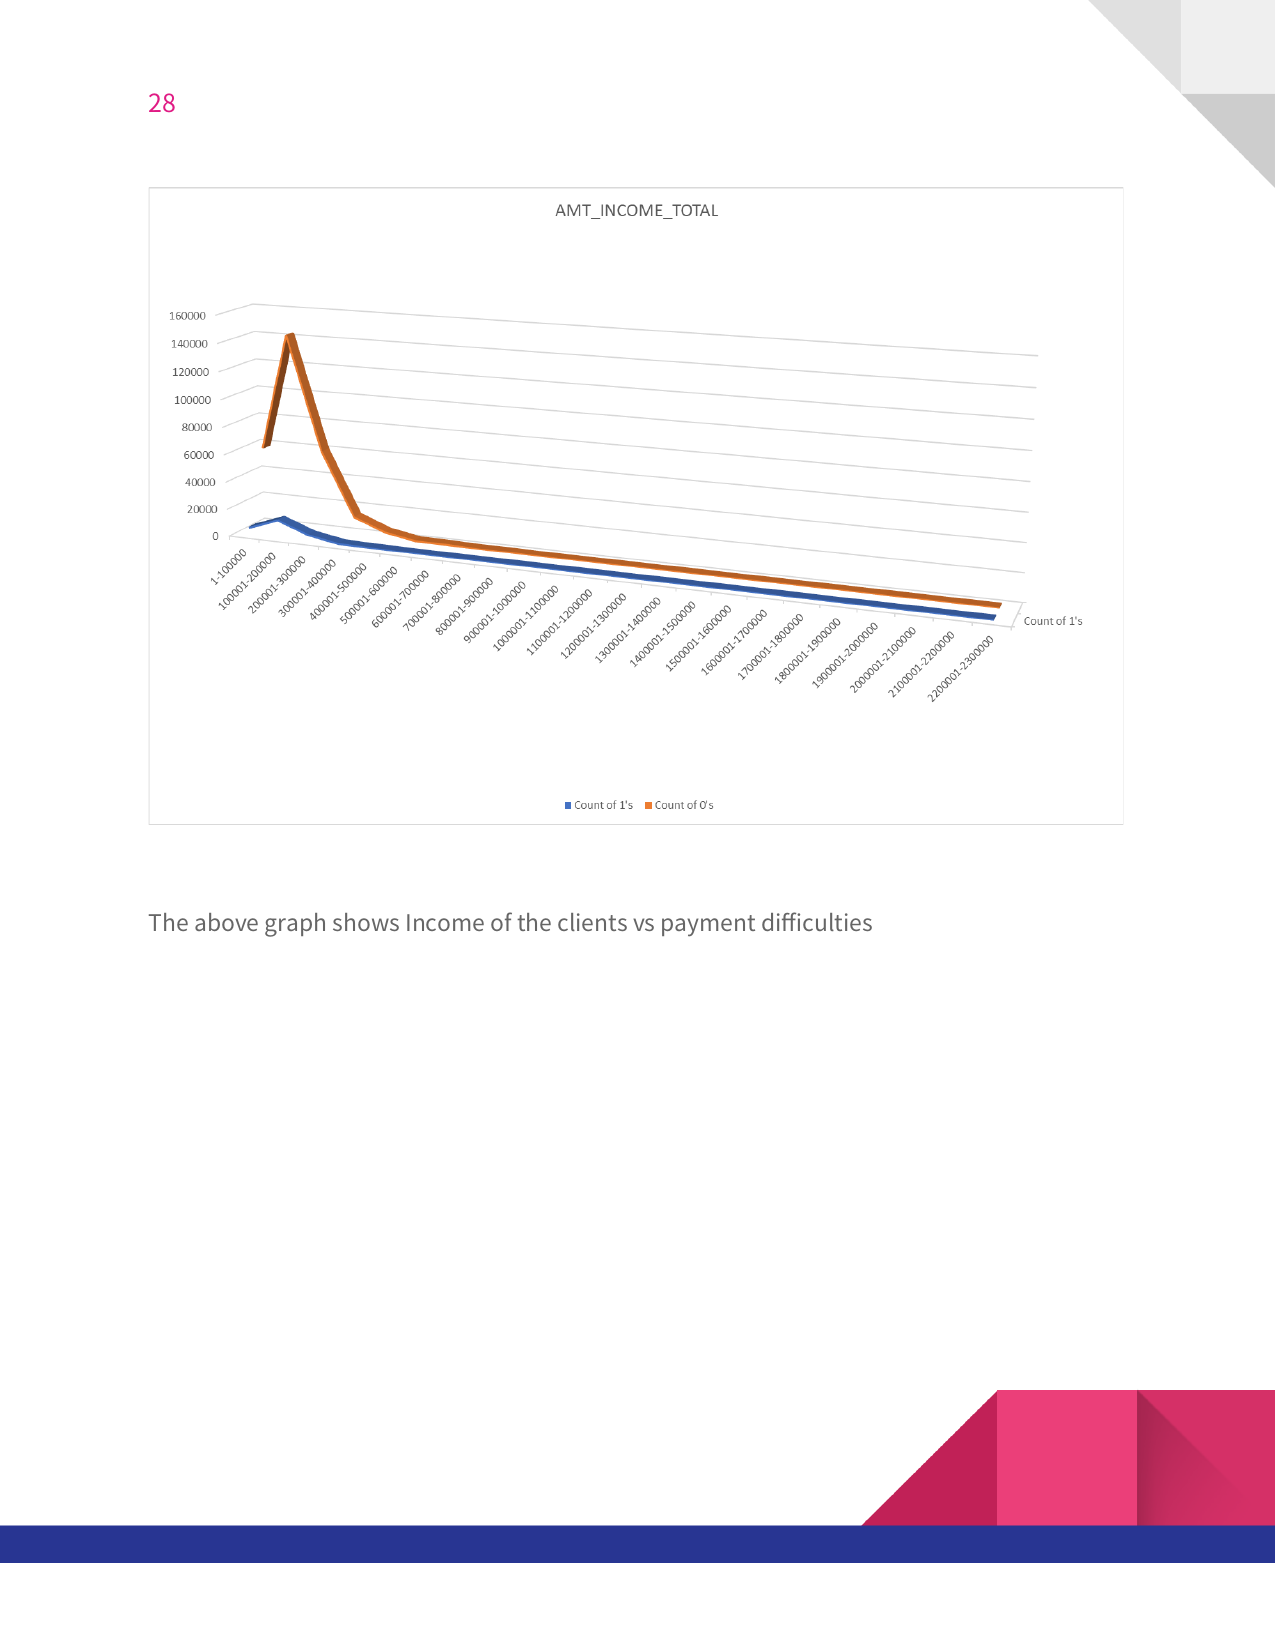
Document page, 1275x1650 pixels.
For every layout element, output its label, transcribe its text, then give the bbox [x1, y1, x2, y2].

text The above graph shows Income of the clients vs payment difficulties [148, 905, 1125, 938]
picture [148, 0, 1275, 825]
picture [0, 1388, 1275, 1563]
